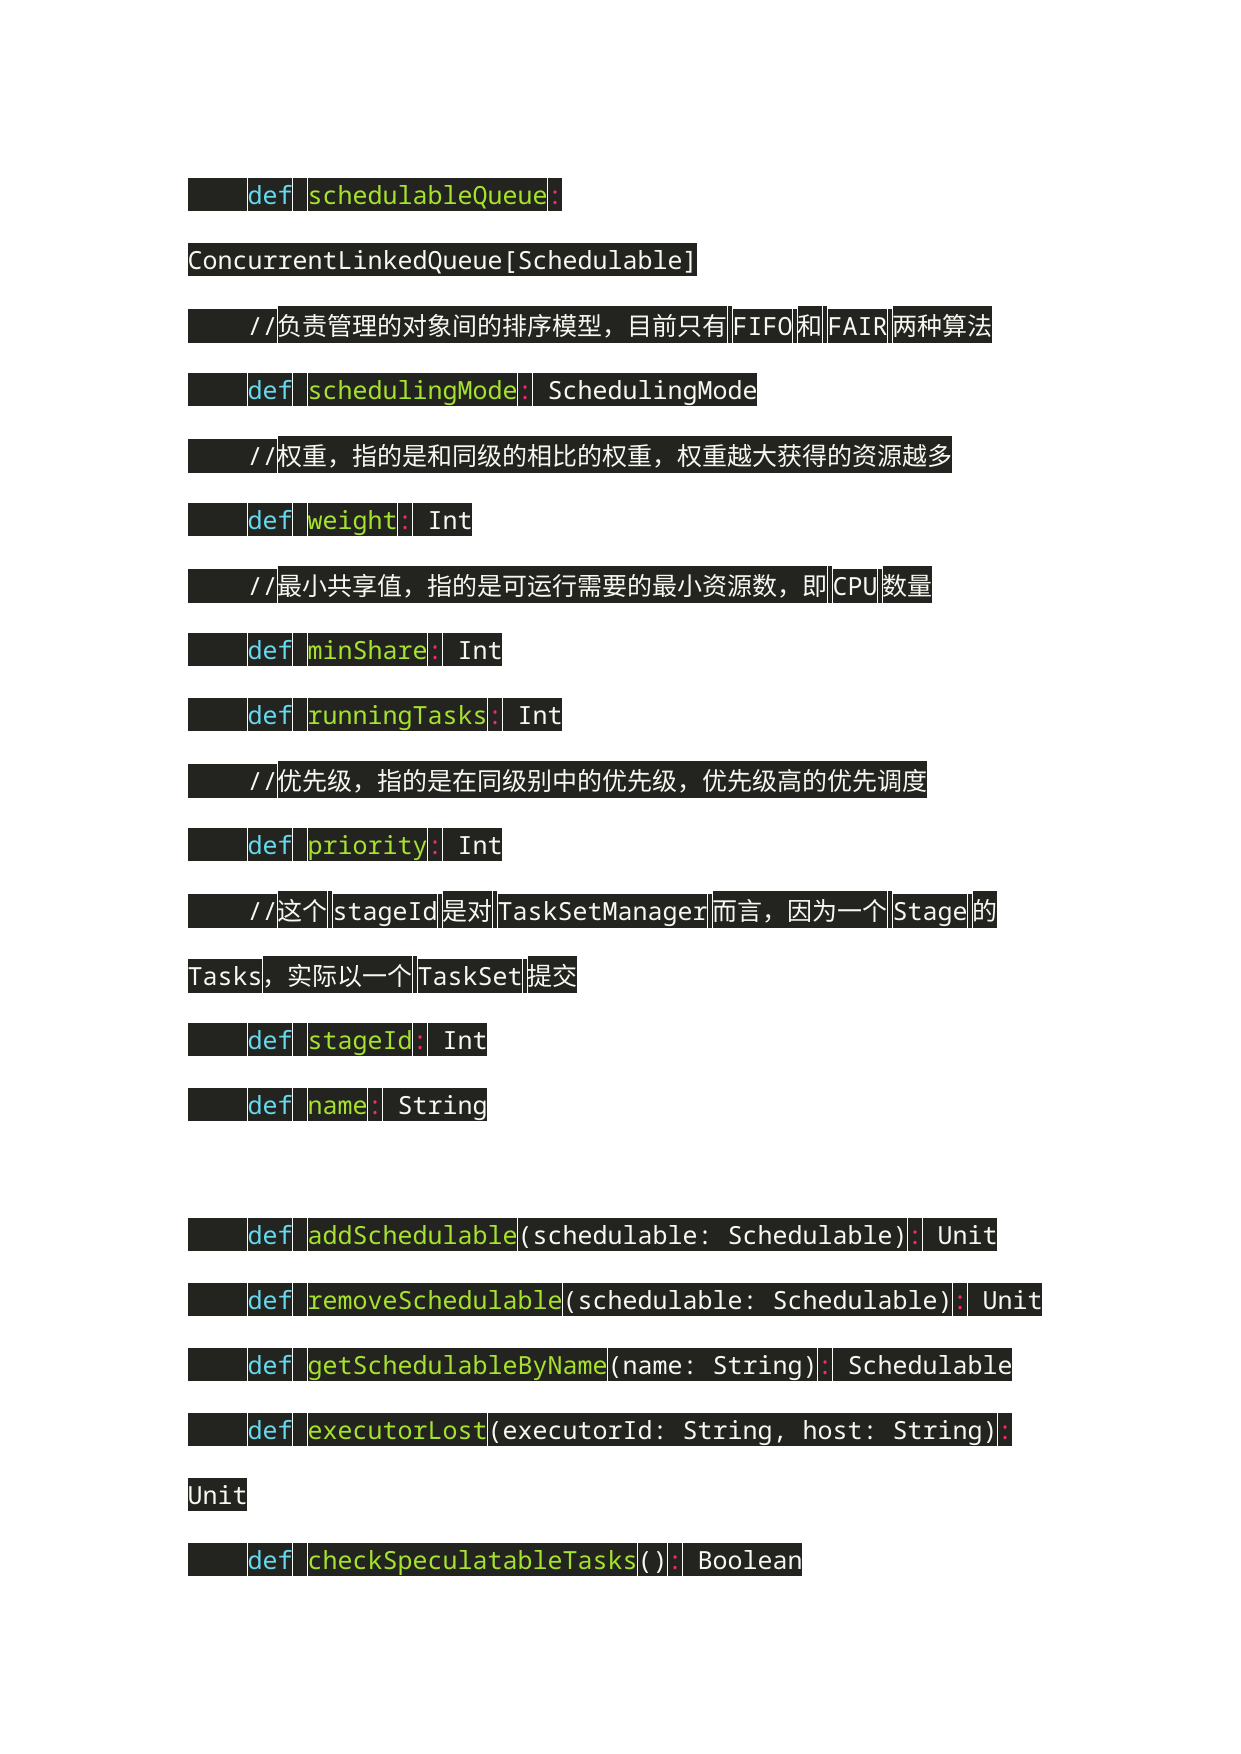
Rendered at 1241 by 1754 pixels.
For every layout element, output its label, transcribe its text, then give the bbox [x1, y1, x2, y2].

text //权重，指的是和同级的相比的权重，权重越大获得的资源越多 [187, 422, 1053, 487]
text //最小共享值，指的是可运行需要的最小资源数，即CPU数量 [187, 552, 1053, 617]
text def priority: Int [187, 812, 1053, 877]
text def executorLost(executorId: String, host: String): Unit [187, 1397, 1053, 1527]
text def runningTasks: Int [187, 682, 1053, 747]
text def schedulableQueue: ConcurrentLinkedQueue[Schedulable] [187, 162, 1053, 292]
text //负责管理的对象间的排序模型，目前只有FIFO和FAIR两种算法 [187, 292, 1053, 357]
text def minShare: Int [187, 617, 1053, 682]
text def addSchedulable(schedulable: Schedulable): Unit [187, 1202, 1053, 1267]
text def weight: Int [187, 487, 1053, 552]
text //这个stageId是对TaskSetManager而言，因为一个Stage的Tasks，实际以一个TaskSet提交 [187, 877, 1053, 1007]
text def getSchedulableByName(name: String): Schedulable [187, 1332, 1053, 1397]
text //优先级，指的是在同级别中的优先级，优先级高的优先调度 [187, 747, 1053, 812]
text def checkSpeculatableTasks(): Boolean [187, 1527, 1053, 1592]
text def removeSchedulable(schedulable: Schedulable): Unit [187, 1267, 1053, 1332]
text def stageId: Int [187, 1007, 1053, 1072]
text def schedulingMode: SchedulingMode [187, 357, 1053, 422]
text def name: String [187, 1072, 1053, 1137]
